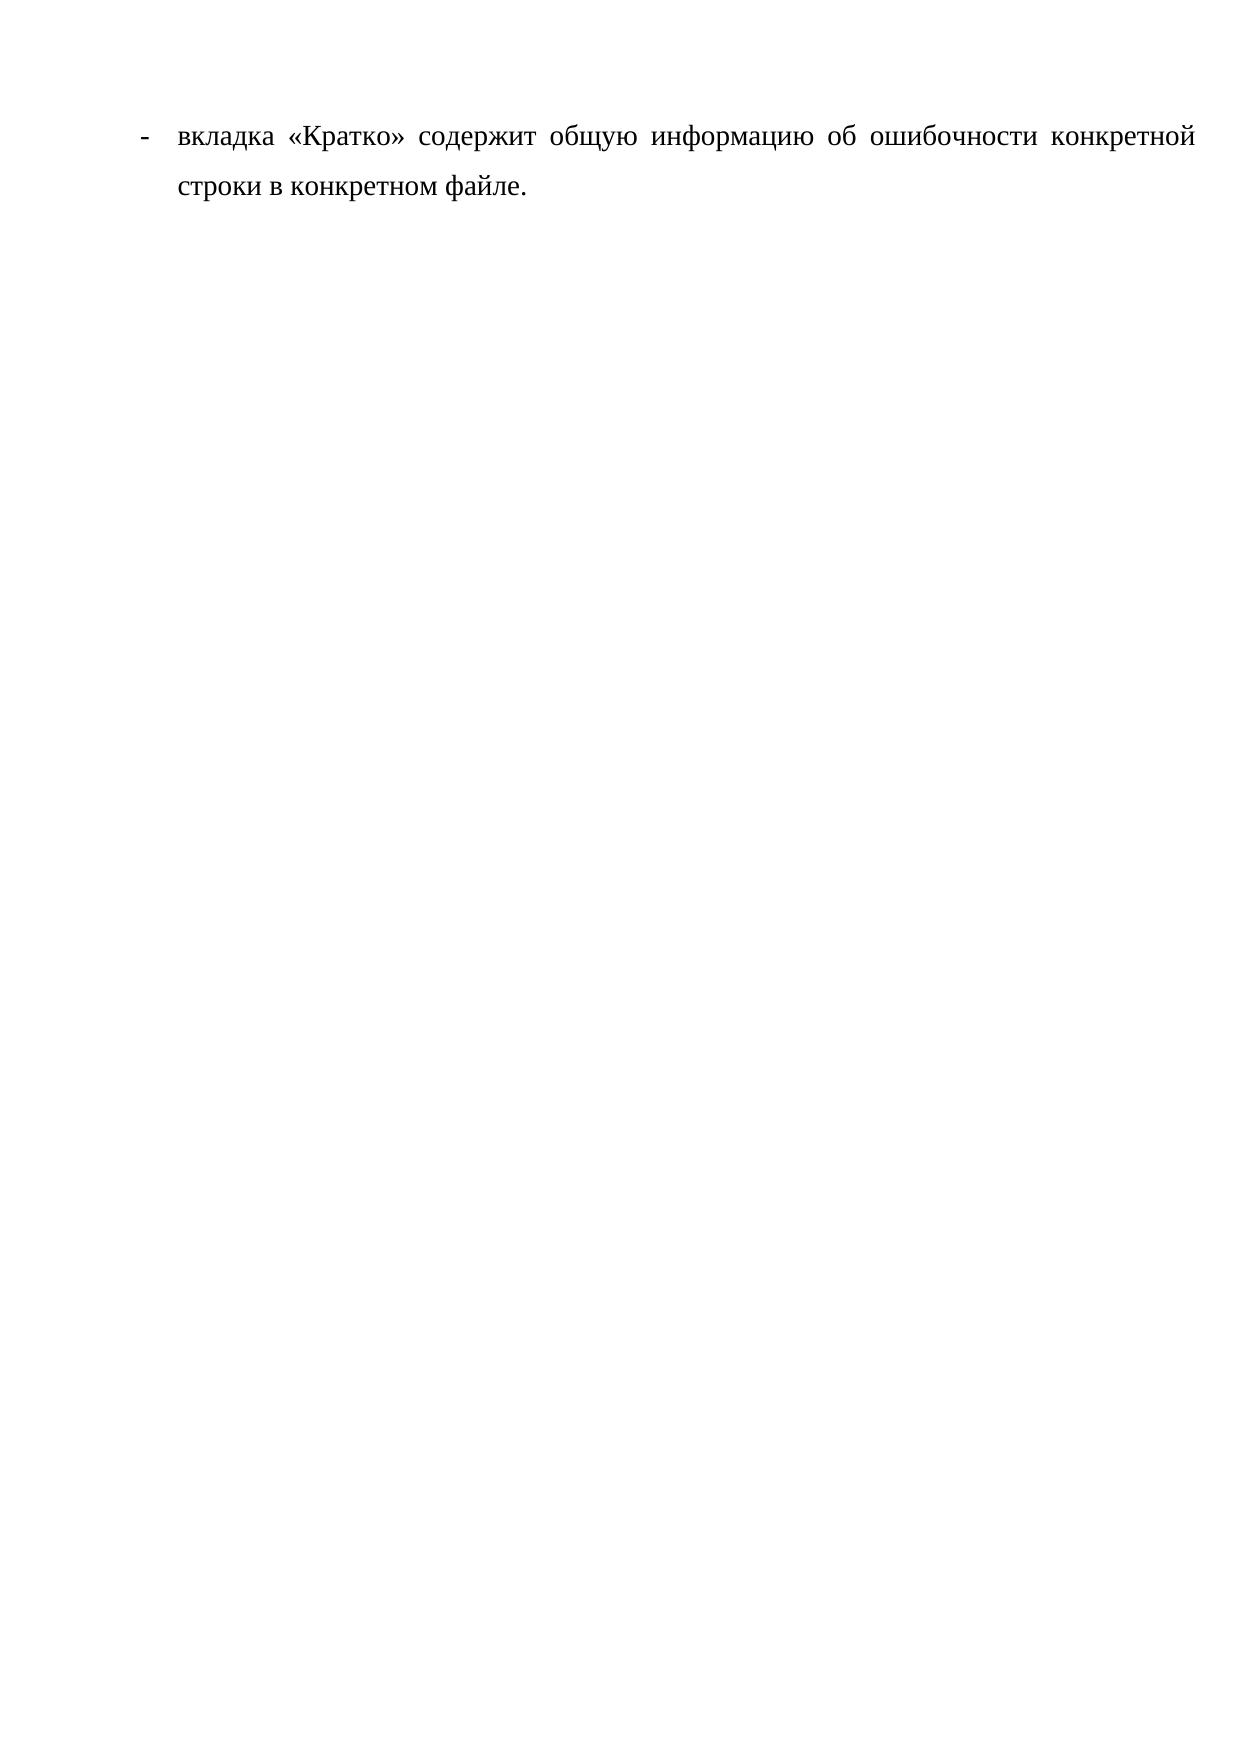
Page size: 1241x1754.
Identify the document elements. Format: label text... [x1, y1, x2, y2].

list вкладка «Кратко» содержит общую информацию об ошибочности конкретной строки в конкретном файле. [140, 118, 1196, 202]
